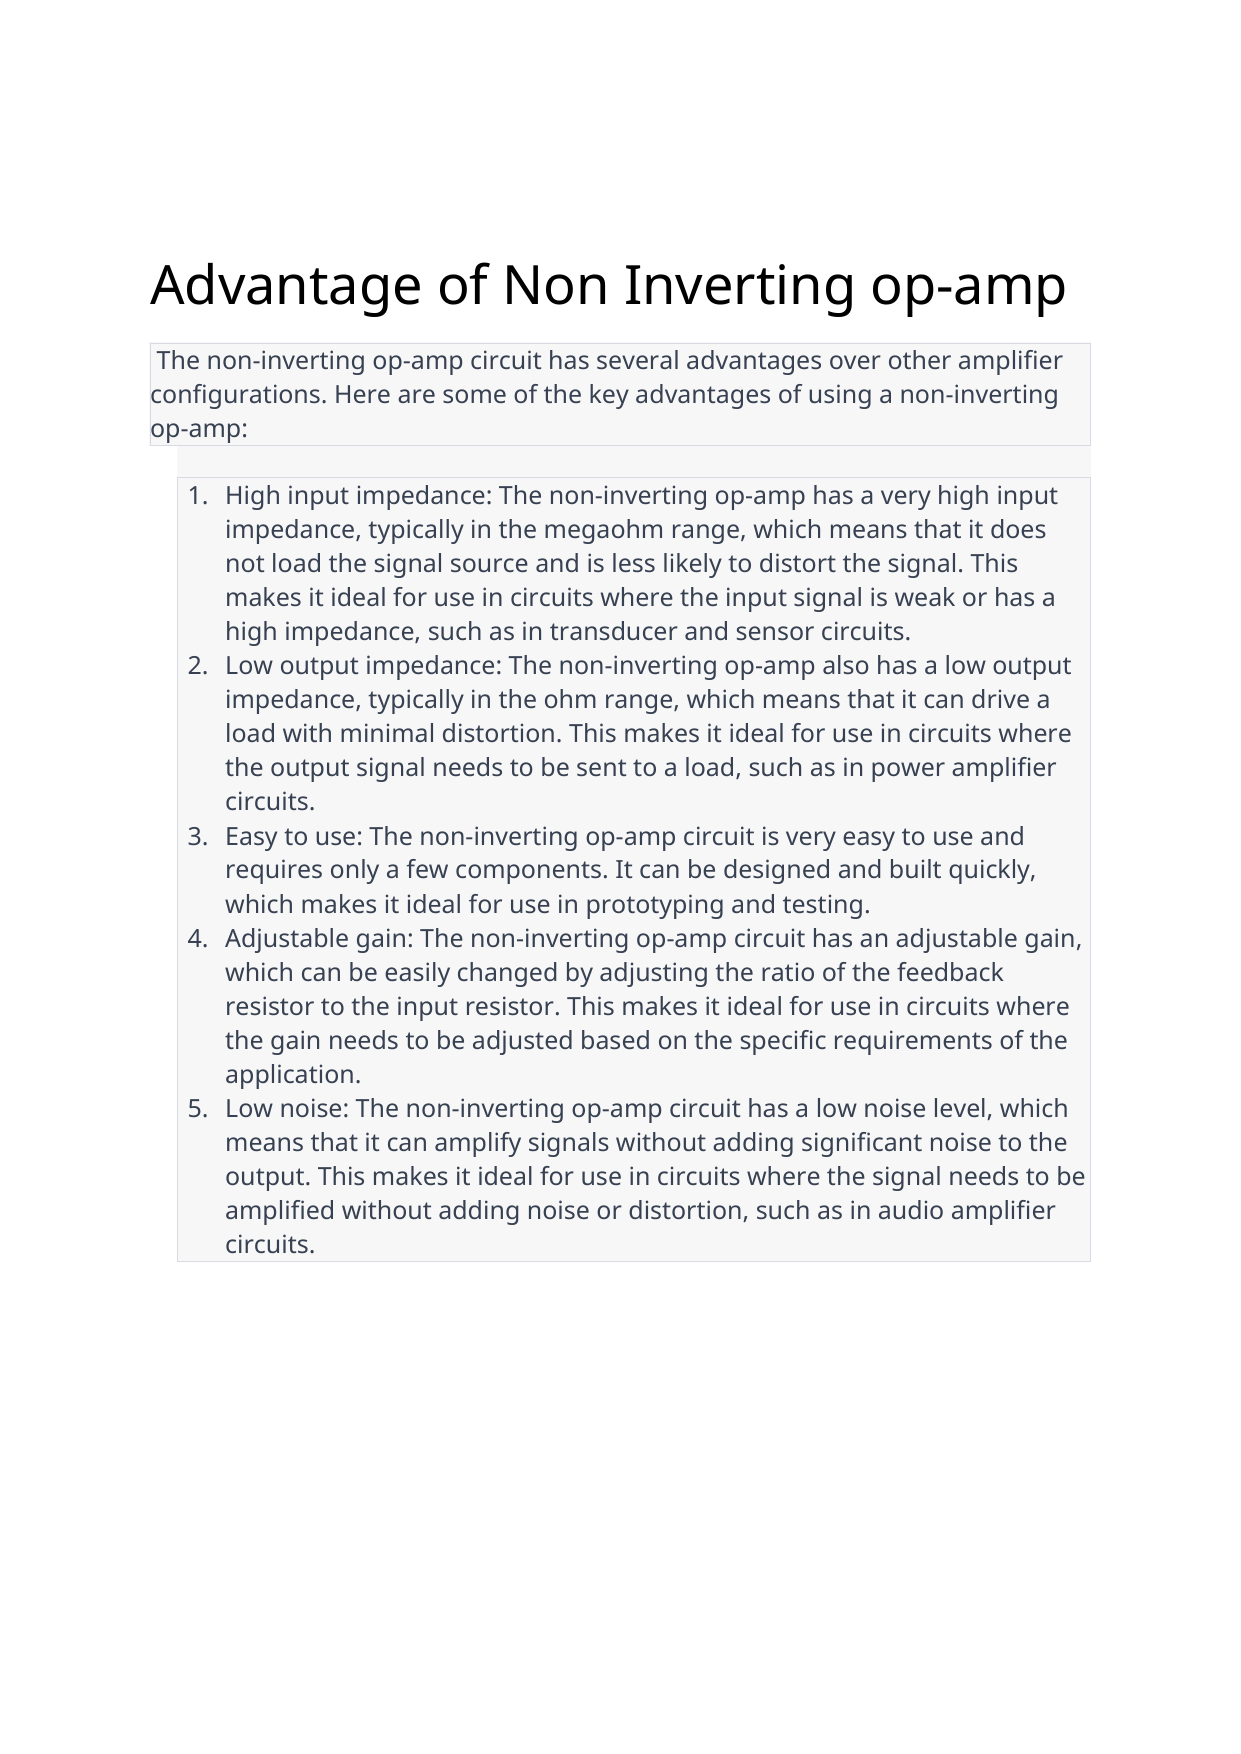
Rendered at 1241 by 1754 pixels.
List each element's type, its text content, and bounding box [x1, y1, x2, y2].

list Low noise: The non-inverting op-amp circuit has a low noise level, which means that it can amplify signals without adding significant noise to the output. This makes it ideal for use in circuits where the signal needs to be amplified without adding noise or distortion, such as in audio amplifier circuits. [178, 1090, 1090, 1261]
text The non-inverting op-amp circuit has several advantages over other amplifier configurations. Here are some of the key advantages of using a non-inverting op-amp: [151, 344, 1090, 445]
list Adjustable gain: The non-inverting op-amp circuit has an adjustable gain, which can be easily changed by adjusting the ratio of the feedback resistor to the input resistor. This makes it ideal for use in circuits where the gain needs to be adjusted based on the specific requirements of the application. [178, 920, 1090, 1090]
list Low output impedance: The non-inverting op-amp also has a low output impedance, typically in the ohm range, which means that it can drive a load with minimal distortion. This makes it ideal for use in circuits where the output signal needs to be sent to a load, such as in power amplifier circuits. [178, 647, 1090, 818]
list Easy to use: The non-inverting op-amp circuit is very easy to use and requires only a few components. It can be designed and built quickly, which makes it ideal for use in prototyping and testing. [178, 818, 1090, 920]
text Advantage of Non Inverting op-amp [150, 246, 1090, 320]
list High input impedance: The non-inverting op-amp has a very high input impedance, typically in the megaohm range, which means that it does not load the signal source and is less likely to distort the signal. This makes it ideal for use in circuits where the input signal is weak or has a high impedance, such as in transducer and sensor circuits. [178, 478, 1090, 647]
